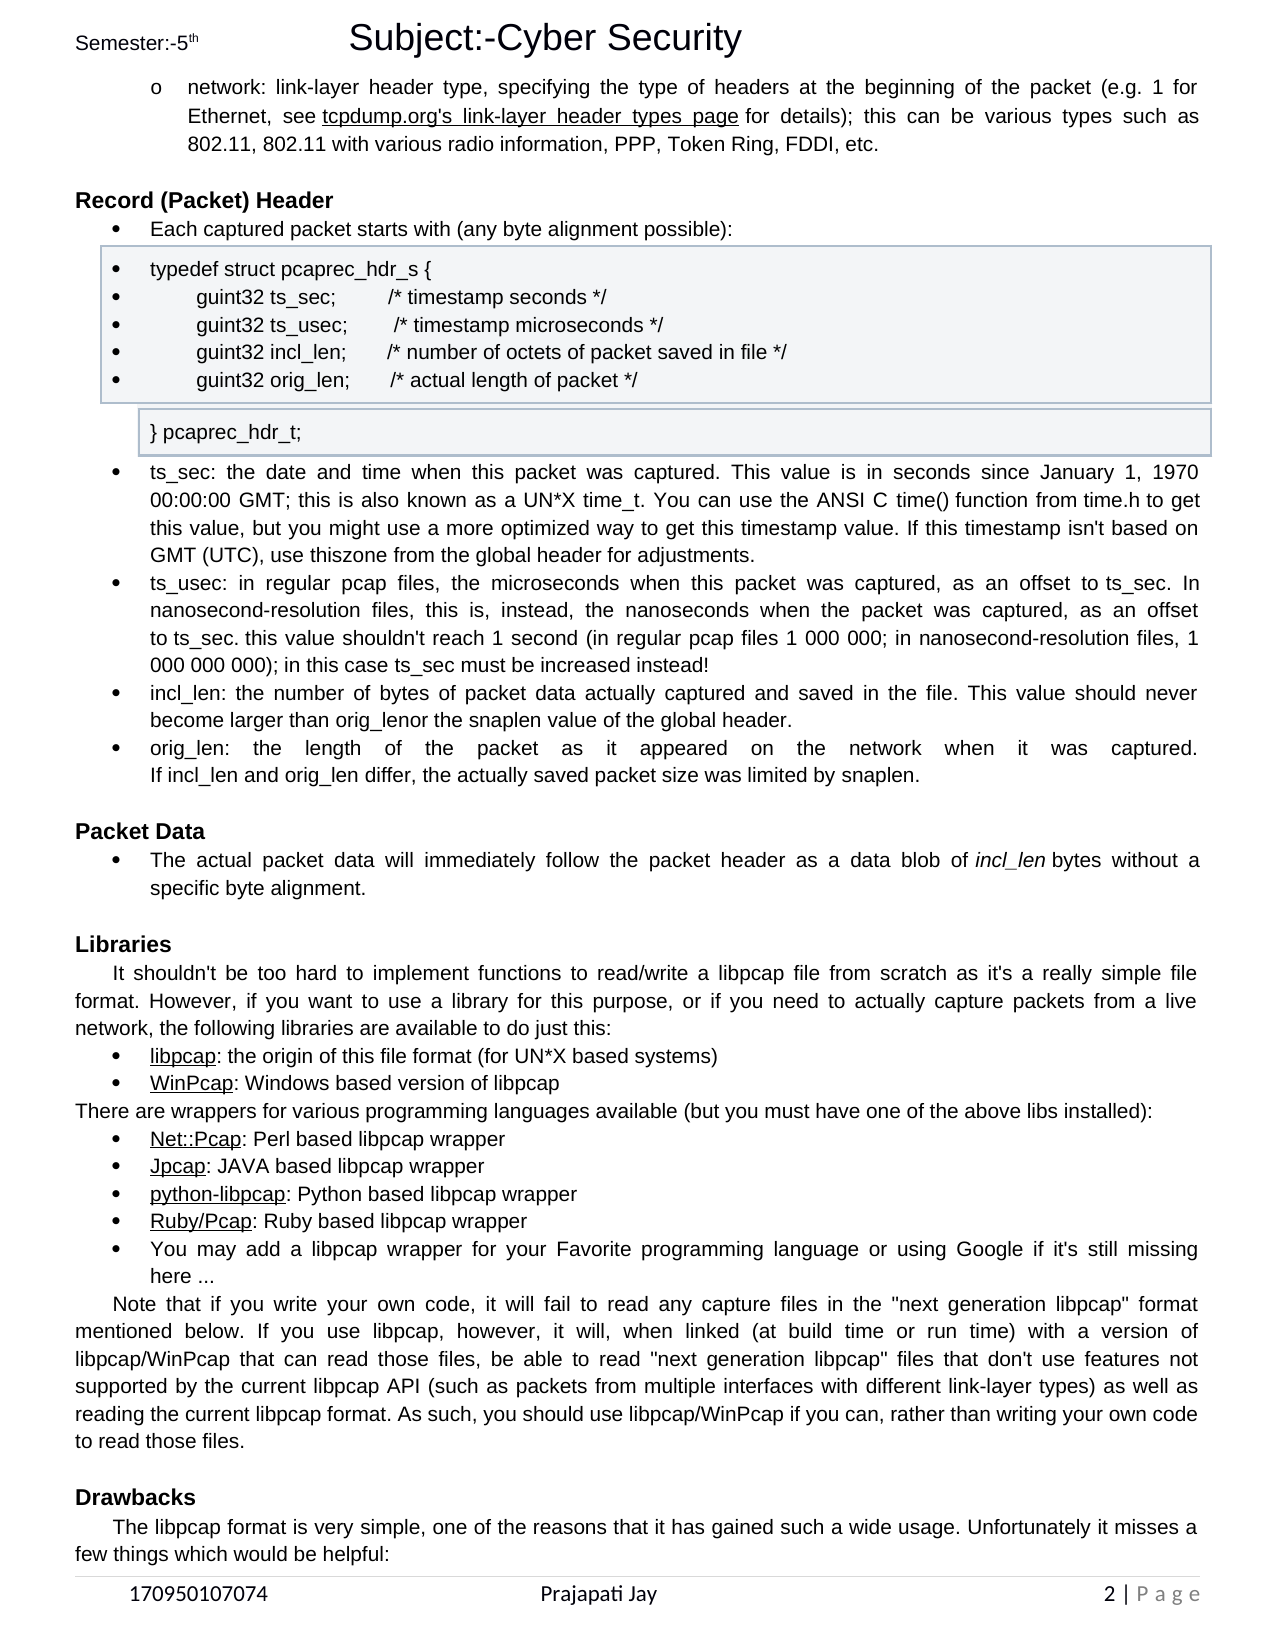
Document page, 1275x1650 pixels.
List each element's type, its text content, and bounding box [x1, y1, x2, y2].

subtitle Drawbacks [75, 1484, 1200, 1511]
list Each captured packet starts with (any byte alignment possible): [112, 217, 1200, 241]
list python-libpcap: Python based libpcap wrapper [112, 1182, 1200, 1206]
list The actual packet data will immediately follow the packet header as a data blob of incl_len bytes without a specific byte alignment. [112, 848, 1200, 900]
list ts_sec: the date and time when this packet was captured. This value is in seconds since January 1, 1970 00:00:00 GMT; this is also known as a UN*X time_t. You can use the ANSI C time() function from time.h to get this value, but you might use a more optimized way to get this timestamp value. If this timestamp isn't based on GMT (UTC), use thiszone from the global header for adjustments. [112, 460, 1200, 567]
list Ruby/Pcap: Ruby based libpcap wrapper [112, 1209, 1200, 1233]
list incl_len: the number of bytes of packet data actually captured and saved in the file. This value should never become larger than orig_lenor the snaplen value of the global header. [112, 680, 1200, 732]
list orig_len: the length of the packet as it appeared on the network when it was captured. If incl_len and orig_len differ, the actually saved packet size was limited by snaplen. [112, 736, 1200, 787]
text } pcaprec_hdr_t; [140, 410, 1210, 454]
text There are wrappers for various programming languages available (but you must have one of the above libs installed): [75, 1099, 1200, 1123]
list You may add a libpcap wrapper for your Favorite programming language or using Google if it's still missing here ... [112, 1237, 1200, 1288]
list network: link-layer header type, specifying the type of headers at the beginning of the packet (e.g. 1 for Ethernet, see tcpdump.org's link-layer header types page for details); this can be various types such as 802.11, 802.11 with various radio information, PPP, Token Ring, FDDI, etc. [150, 75, 1200, 156]
list ts_usec: in regular pcap files, the microseconds when this packet was captured, as an offset to ts_sec. In nanosecond-resolution files, this is, instead, the nanoseconds when the packet was captured, as an offset to ts_sec. this value shouldn't reach 1 second (in regular pcap files 1 000 000; in nanosecond-resolution files, 1 000 000 000); in this case ts_sec must be increased instead! [112, 570, 1200, 677]
list Jpcap: JAVA based libpcap wrapper [112, 1154, 1200, 1178]
text It shouldn't be too hard to implement functions to read/write a libpcap file from scratch as it's a really simple file format. However, if you want to use a library for this purpose, or if you need to actually capture packets from a live network, the following libraries are available to do just this: [75, 961, 1200, 1040]
list guint32 ts_sec; /* timestamp seconds */ [102, 272, 1210, 300]
list Net::Pcap: Perl based libpcap wrapper [112, 1126, 1200, 1150]
subtitle Packet Data [75, 818, 1200, 844]
list guint32 incl_len; /* number of octets of packet saved in file */ [102, 327, 1210, 355]
list libpcap: the origin of this file format (for UN*X based systems) [112, 1044, 1200, 1068]
text Note that if you write your own code, it will fail to read any capture files in the "next generation libpcap" format mentioned below. If you use libpcap, however, it will, when linked (at build time or run time) with a version of libpcap/WinPcap that can read those files, be able to read "next generation libpcap" files that don't use features not supported by the current libpcap API (such as packets from multiple interfaces with different link-layer types) as well as reading the current libpcap format. As such, you should use libpcap/WinPcap if you can, rather than writing your own code to read those files. [75, 1292, 1200, 1453]
list typedef struct pcaprec_hdr_s { [102, 247, 1210, 272]
list guint32 ts_usec; /* timestamp microseconds */ [102, 300, 1210, 327]
text The libpcap format is very simple, one of the reasons that it has gained such a wide usage. Unfortunately it misses a few things which would be helpful: [75, 1514, 1200, 1566]
list WinPcap: Windows based version of libpcap [112, 1071, 1200, 1095]
list guint32 orig_len; /* actual length of packet */ [102, 355, 1210, 402]
text Record (Packet) Header [75, 187, 1200, 213]
subtitle Libraries [75, 931, 1200, 957]
